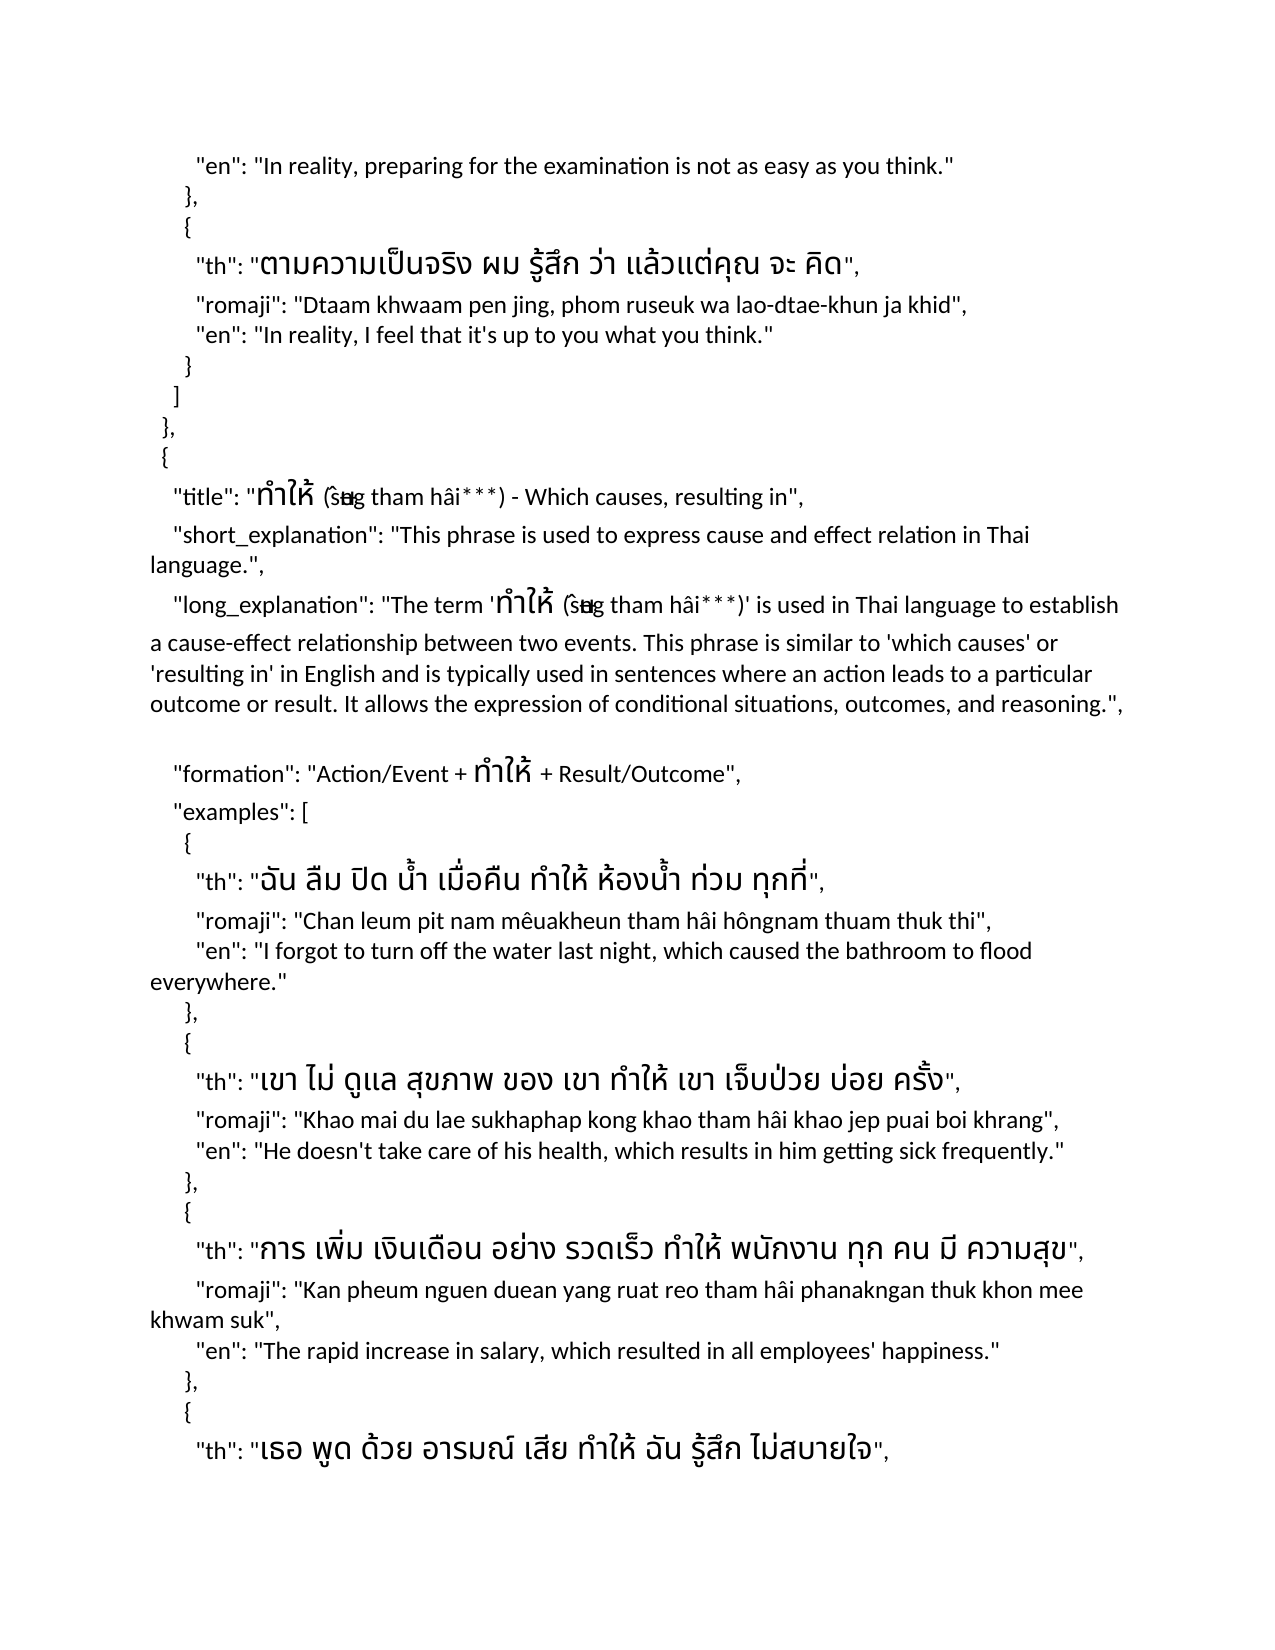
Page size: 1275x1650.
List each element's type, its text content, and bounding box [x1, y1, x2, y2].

text "en": "I forgot to turn off the water last night, which caused the bathroom to flood everywhere." [150, 935, 1125, 996]
text "th": "เขา ไม่ ดูแล สุขภาพ ของ เขา ทำให้ เขา เจ็บป่วย บ่อย ครั้ง", [150, 1057, 1125, 1104]
text } [150, 350, 1125, 380]
text }, [150, 411, 1125, 441]
text { [150, 1027, 1125, 1057]
text }, [150, 181, 1125, 211]
text "th": "ตามความเป็นจริง ผม รู้สึก ว่า แล้วแต่คุณ จะ คิด", [150, 242, 1125, 289]
text "short_explanation": "This phrase is used to express cause and effect relation in Thai language.", [150, 519, 1125, 580]
text { [150, 441, 1125, 472]
text "th": "การ เพิ่ม เงินเดือน อย่าง รวดเร็ว ทำให้ พนักงาน ทุก คน มี ความสุข", [150, 1227, 1125, 1274]
text "romaji": "Dtaam khwaam pen jing, phom ruseuk wa lao-dtae-khun ja khid", [150, 289, 1125, 319]
text { [150, 211, 1125, 242]
text "romaji": "Chan leum pit nam mêuakheun tham hâi hôngnam thuam thuk thi", [150, 905, 1125, 935]
text "examples": [ [150, 797, 1125, 827]
text { [150, 1396, 1125, 1426]
text ] [150, 380, 1125, 411]
text "romaji": "Khao mai du lae sukhaphap kong khao tham hâi khao jep puai boi khrang", [150, 1104, 1125, 1135]
text "en": "In reality, preparing for the examination is not as easy as you think." [150, 150, 1125, 181]
text "th": "ฉัน ลืม ปิด น้ำ เมื่อคืน ทำให้ ห้องน้ำ ท่วม ทุกที่", [150, 858, 1125, 905]
text "en": "In reality, I feel that it's up to you what you think." [150, 319, 1125, 350]
text "formation": "Action/Event + ทำให้ + Result/Outcome", [150, 749, 1125, 797]
text { [150, 827, 1125, 858]
text "en": "The rapid increase in salary, which resulted in all employees' happiness." [150, 1335, 1125, 1365]
text }, [150, 1166, 1125, 1196]
text }, [150, 996, 1125, 1027]
text { [150, 1196, 1125, 1227]
text "long_explanation": "The term 'ทำให้ (sʉ̂ng tham hâi***)' is used in Thai language to establish a cause-effect relationship between two events. This phrase is similar to 'which causes' or 'resulting in' in English and is typically used in sentences where an action leads to a particular outcome or result. It allows the expression of conditional situations, outcomes, and reasoning.", [150, 580, 1125, 749]
text "romaji": "Kan pheum nguen duean yang ruat reo tham hâi phanakngan thuk khon mee khwam suk", [150, 1274, 1125, 1335]
text "title": "ทำให้ (sʉ̂ng tham hâi***) - Which causes, resulting in", [150, 472, 1125, 519]
text "en": "He doesn't take care of his health, which results in him getting sick frequently." [150, 1135, 1125, 1166]
text }, [150, 1365, 1125, 1396]
text "th": "เธอ พูด ด้วย อารมณ์ เสีย ทำให้ ฉัน รู้สึก ไม่สบายใจ", [150, 1426, 1125, 1474]
